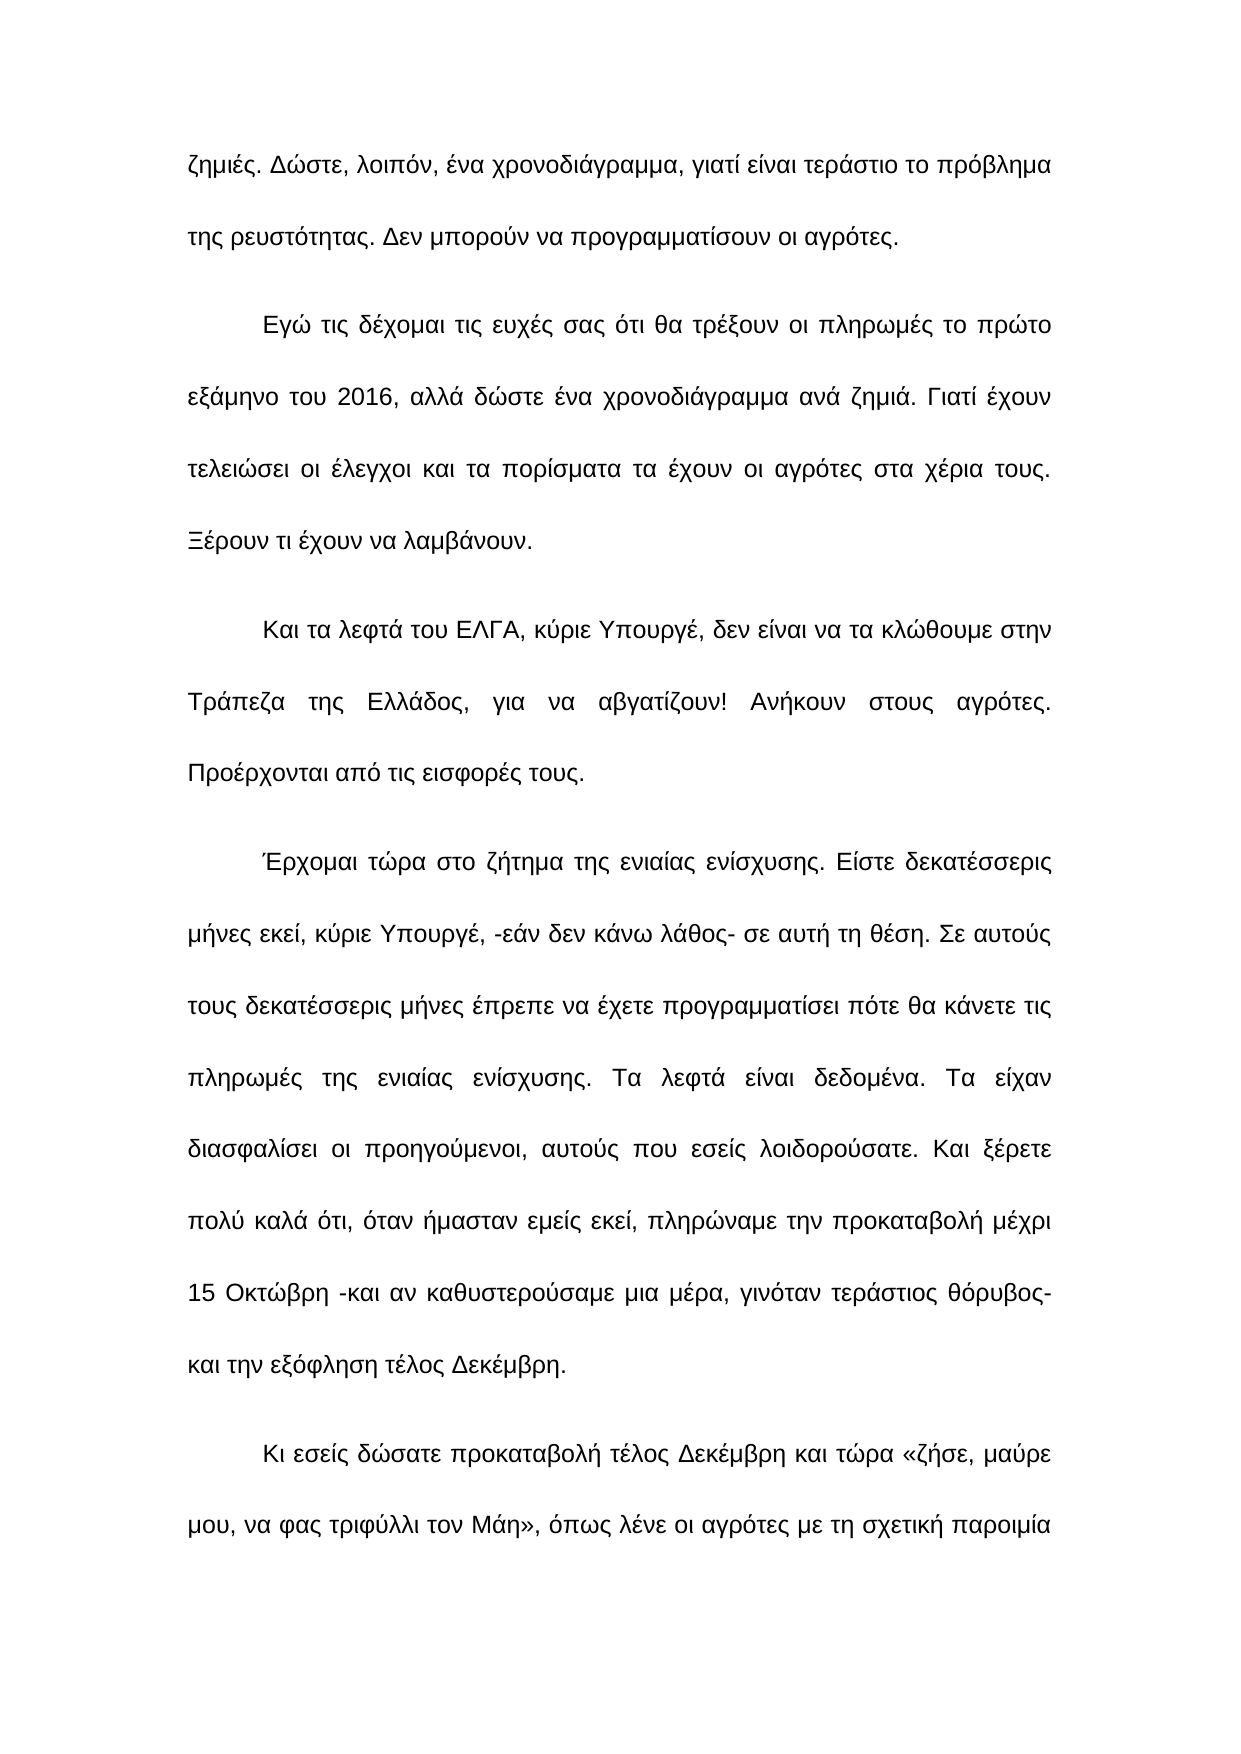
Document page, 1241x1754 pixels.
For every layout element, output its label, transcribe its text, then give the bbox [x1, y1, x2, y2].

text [187, 150, 1053, 251]
text Και τα λεφτά του ΕΛΓΑ, κύριε Υπουργέ, δεν είναι να τα κλώθουμε στην Τράπεζα της Ελλάδος, για να αβγατίζουν! Ανήκουν στους αγρότες. Προέρχονται από τις εισφορές τους. [187, 614, 1053, 787]
text Εγώ τις δέχομαι τις ευχές σας ότι θα τρέξουν οι πληρωμές το πρώτο εξάμηνο του 2016, αλλά δώστε ένα χρονοδιάγραμμα ανά ζημιά. Γιατί έχουν τελειώσει οι έλεγχοι και τα πορίσματα τα έχουν οι αγρότες στα χέρια τους. Ξέρουν τι έχουν να λαμβάνουν. [187, 310, 1053, 555]
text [187, 1438, 1053, 1539]
text Έρχομαι τώρα στο ζήτημα της ενιαίας ενίσχυσης. Είστε δεκατέσσερις μήνες εκεί, κύριε Υπουργέ, -εάν δεν κάνω λάθος- σε αυτή τη θέση. Σε αυτούς τους δεκατέσσερις μήνες έπρεπε να έχετε προγραμματίσει πότε θα κάνετε τις πληρωμές της ενιαίας ενίσχυσης. Τα λεφτά είναι δεδομένα. Τα είχαν διασφαλίσει οι προηγούμενοι, αυτούς που εσείς λοιδορούσατε. Και ξέρετε πολύ καλά ότι, όταν ήμασταν εμείς εκεί, πληρώναμε την προκαταβολή μέχρι 15 Οκτώβρη -και αν καθυστερούσαμε μια μέρα, γινόταν τεράστιος θόρυβος- και την εξόφληση τέλος Δεκέμβρη. [187, 847, 1053, 1379]
